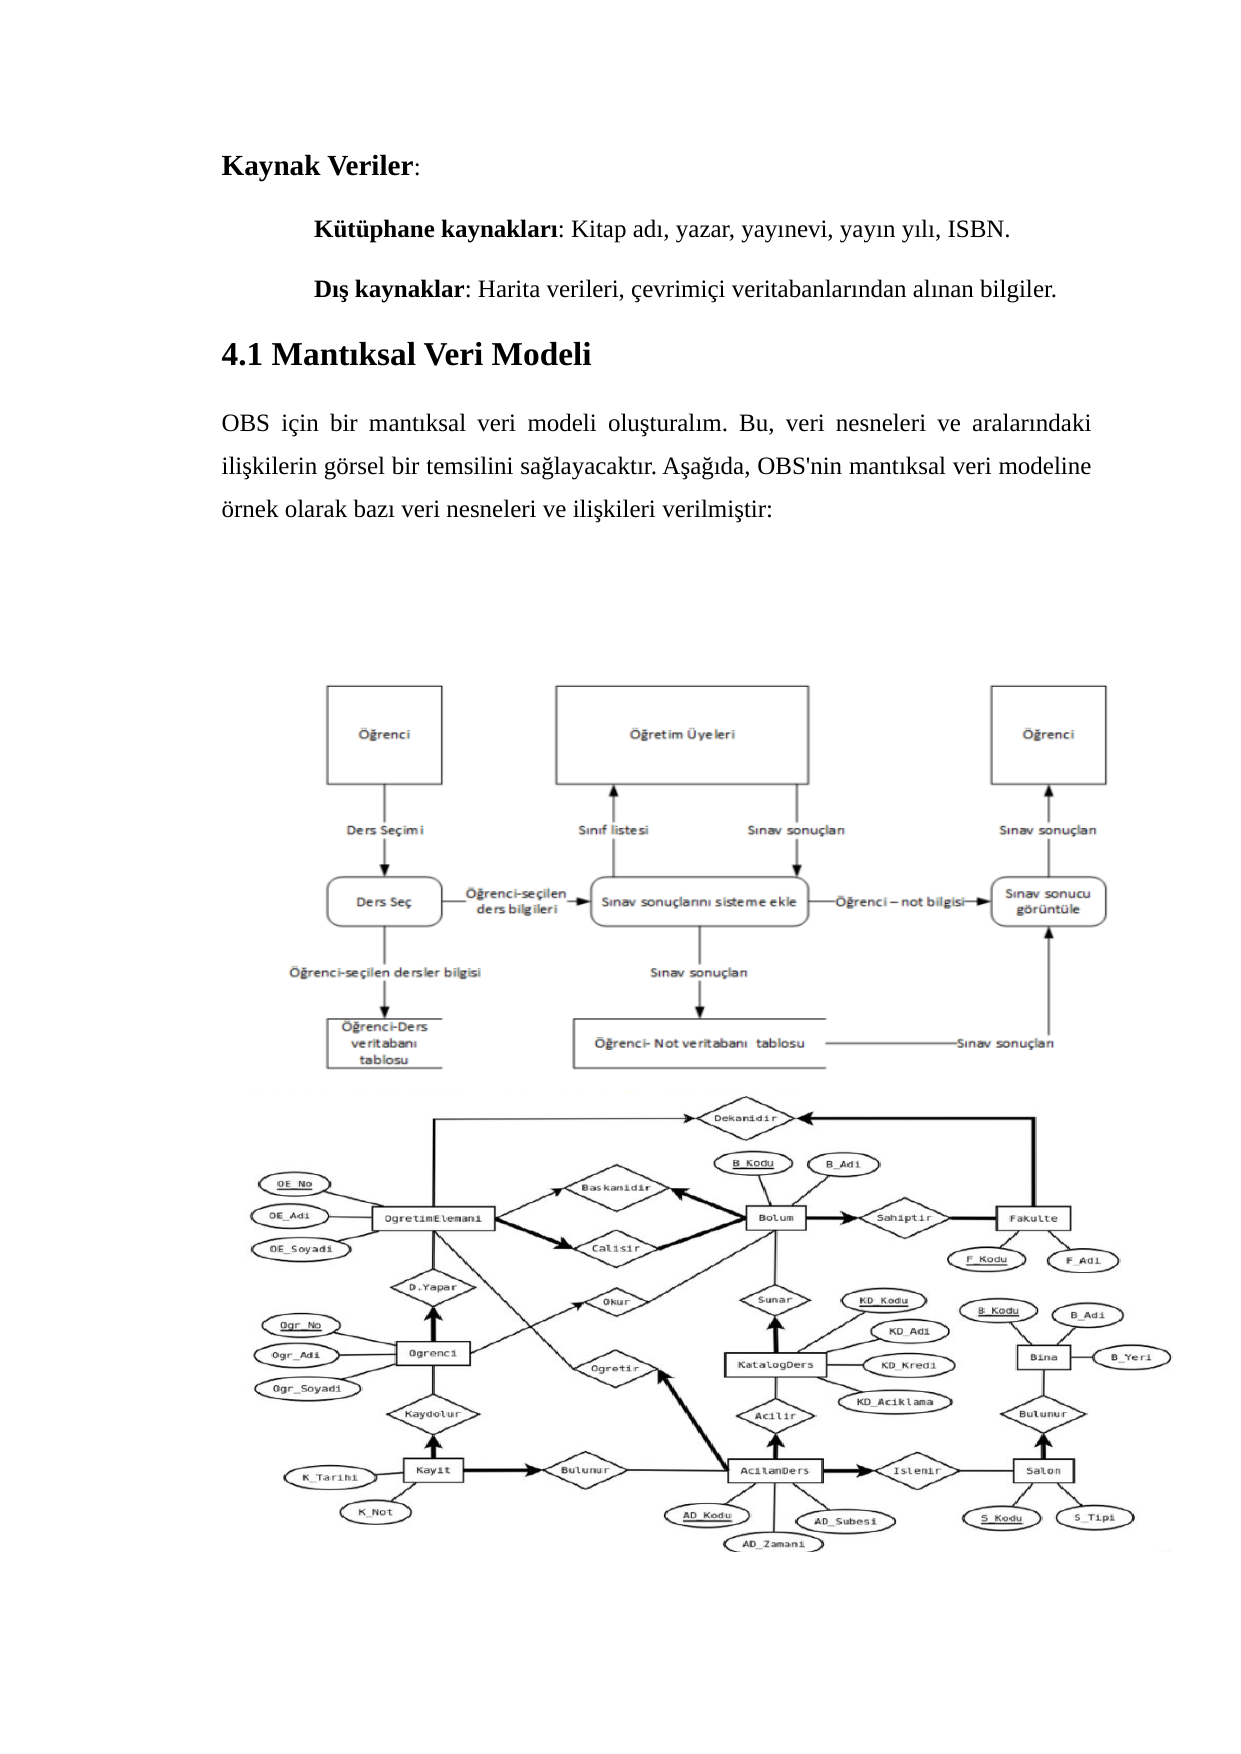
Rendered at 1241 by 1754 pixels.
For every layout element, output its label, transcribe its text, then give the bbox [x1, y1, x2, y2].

text Kütüphane kaynakları: Kitap adı, yazar, yayınevi, yayın yılı, ISBN. [295, 214, 1093, 243]
text Dış kaynaklar: Harita verileri, çevrimiçi veritabanlarından alınan bilgiler. [295, 274, 1093, 303]
text OBS için bir mantıksal veri modeli oluşturalım. Bu, veri nesneleri ve aralarındaki ilişkilerin görsel bir temsilini sağlayacaktır. Aşağıda, OBS'nin mantıksal veri modeline örnek olarak bazı veri nesneleri ve ilişkileri verilmiştir: [221, 408, 1093, 523]
text 4.1 Mantıksal Veri Modeli [221, 334, 1093, 372]
text Kaynak Veriler: [221, 148, 1093, 181]
